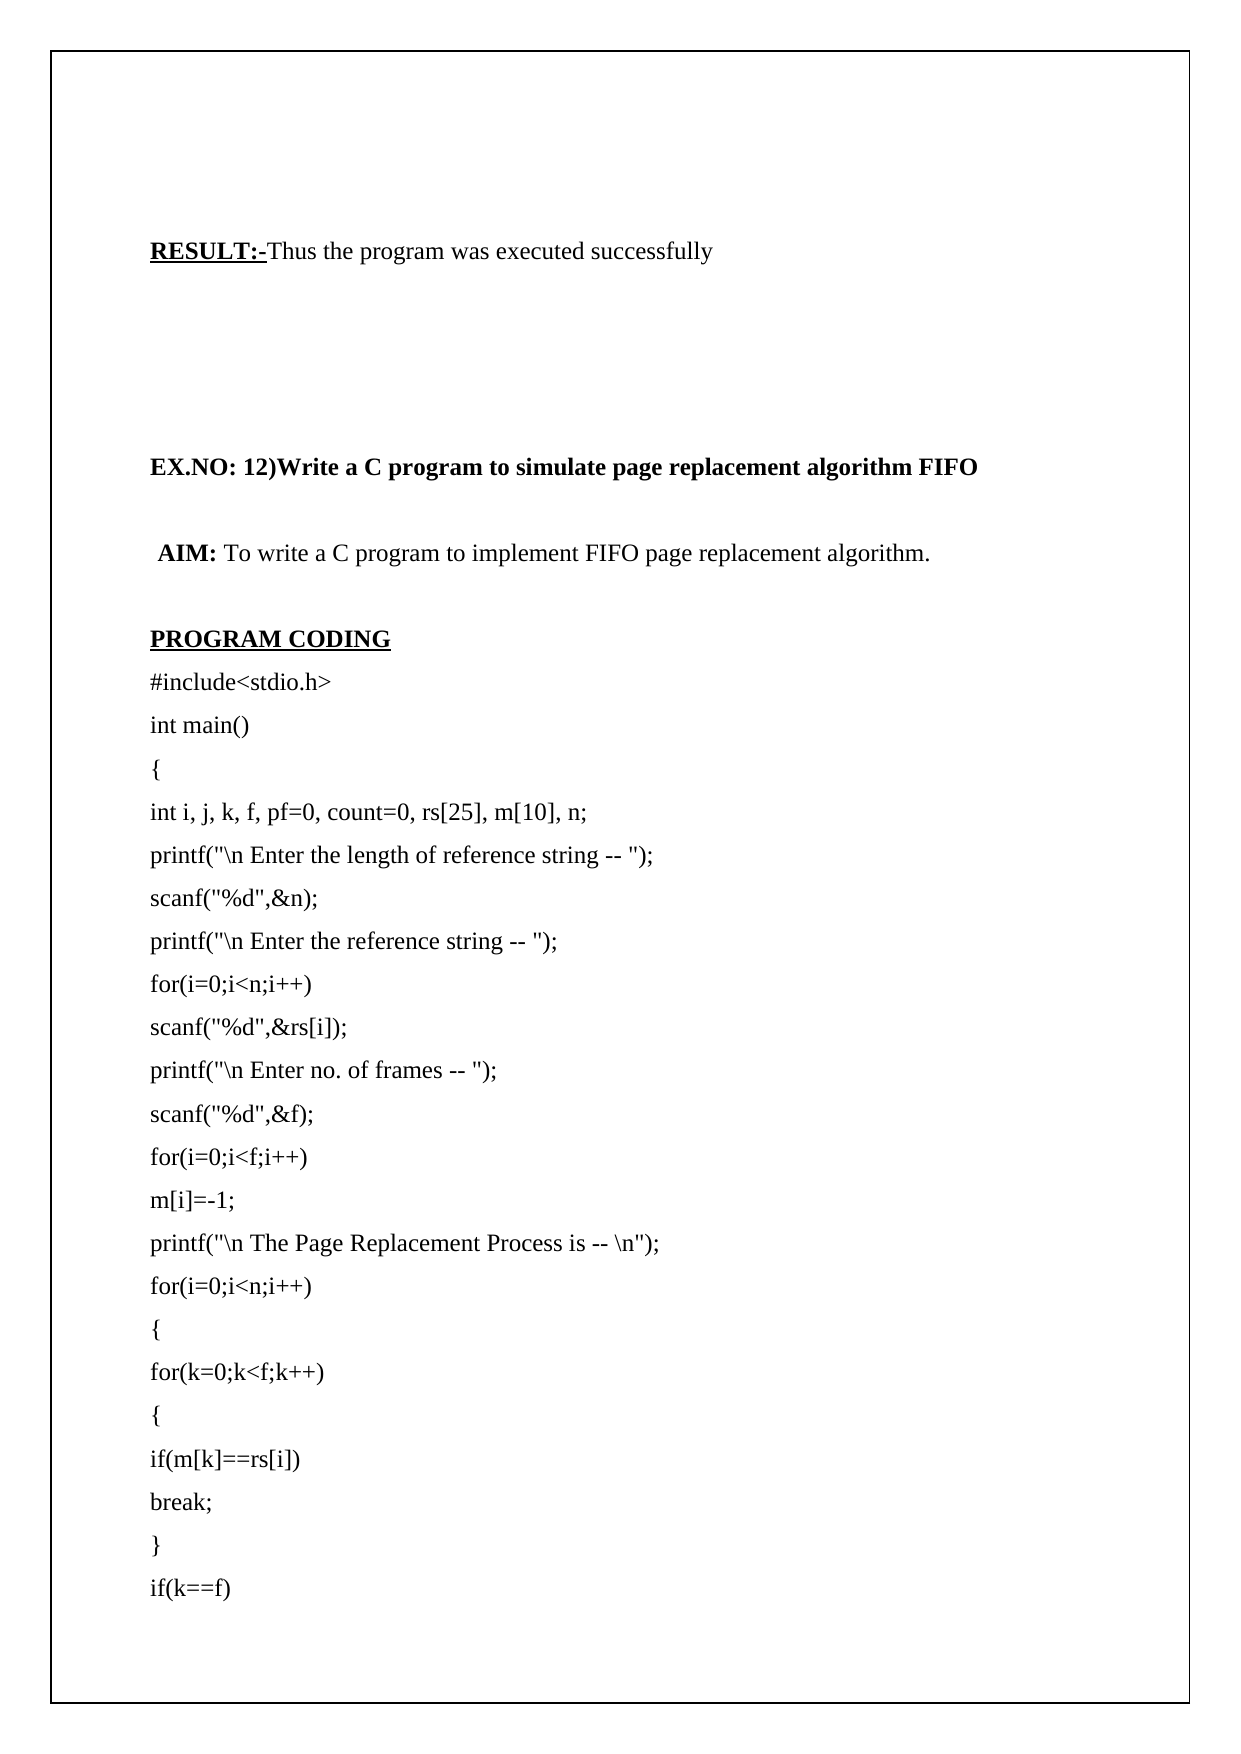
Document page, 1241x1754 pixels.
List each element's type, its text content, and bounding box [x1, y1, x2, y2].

text if(k==f) [150, 1573, 1090, 1602]
text m[i]=-1; [150, 1185, 1090, 1214]
text RESULT:-Thus the program was executed successfully [150, 236, 1090, 265]
text scanf("%d",&n); [150, 883, 1090, 912]
text for(i=0;i<n;i++) [150, 969, 1090, 998]
text int main() [150, 711, 1090, 739]
text scanf("%d",&f); [150, 1099, 1090, 1127]
text printf("\n Enter the length of reference string -- "); [150, 840, 1090, 869]
text { [150, 1314, 1090, 1343]
text { [150, 754, 1090, 782]
text for(k=0;k<f;k++) [150, 1357, 1090, 1386]
text int i, j, k, f, pf=0, count=0, rs[25], m[10], n; [150, 797, 1090, 826]
text break; [150, 1487, 1090, 1516]
text for(i=0;i<n;i++) [150, 1271, 1090, 1300]
text AIM: To write a C program to implement FIFO page replacement algorithm. [157, 538, 957, 567]
text EX.NO: 12)Write a C program to simulate page replacement algorithm FIFO [150, 452, 1090, 481]
text #include<stdio.h> [150, 667, 1090, 696]
text scanf("%d",&rs[i]); [150, 1012, 1090, 1041]
text if(m[k]==rs[i]) [150, 1444, 1090, 1472]
text PROGRAM CODING [150, 624, 619, 653]
text printf("\n The Page Replacement Process is -- \n"); [150, 1228, 1090, 1257]
text printf("\n Enter no. of frames -- "); [150, 1056, 1090, 1084]
text printf("\n Enter the reference string -- "); [150, 926, 1090, 955]
text } [150, 1530, 1090, 1559]
text for(i=0;i<f;i++) [150, 1142, 1090, 1171]
text { [150, 1401, 1090, 1429]
